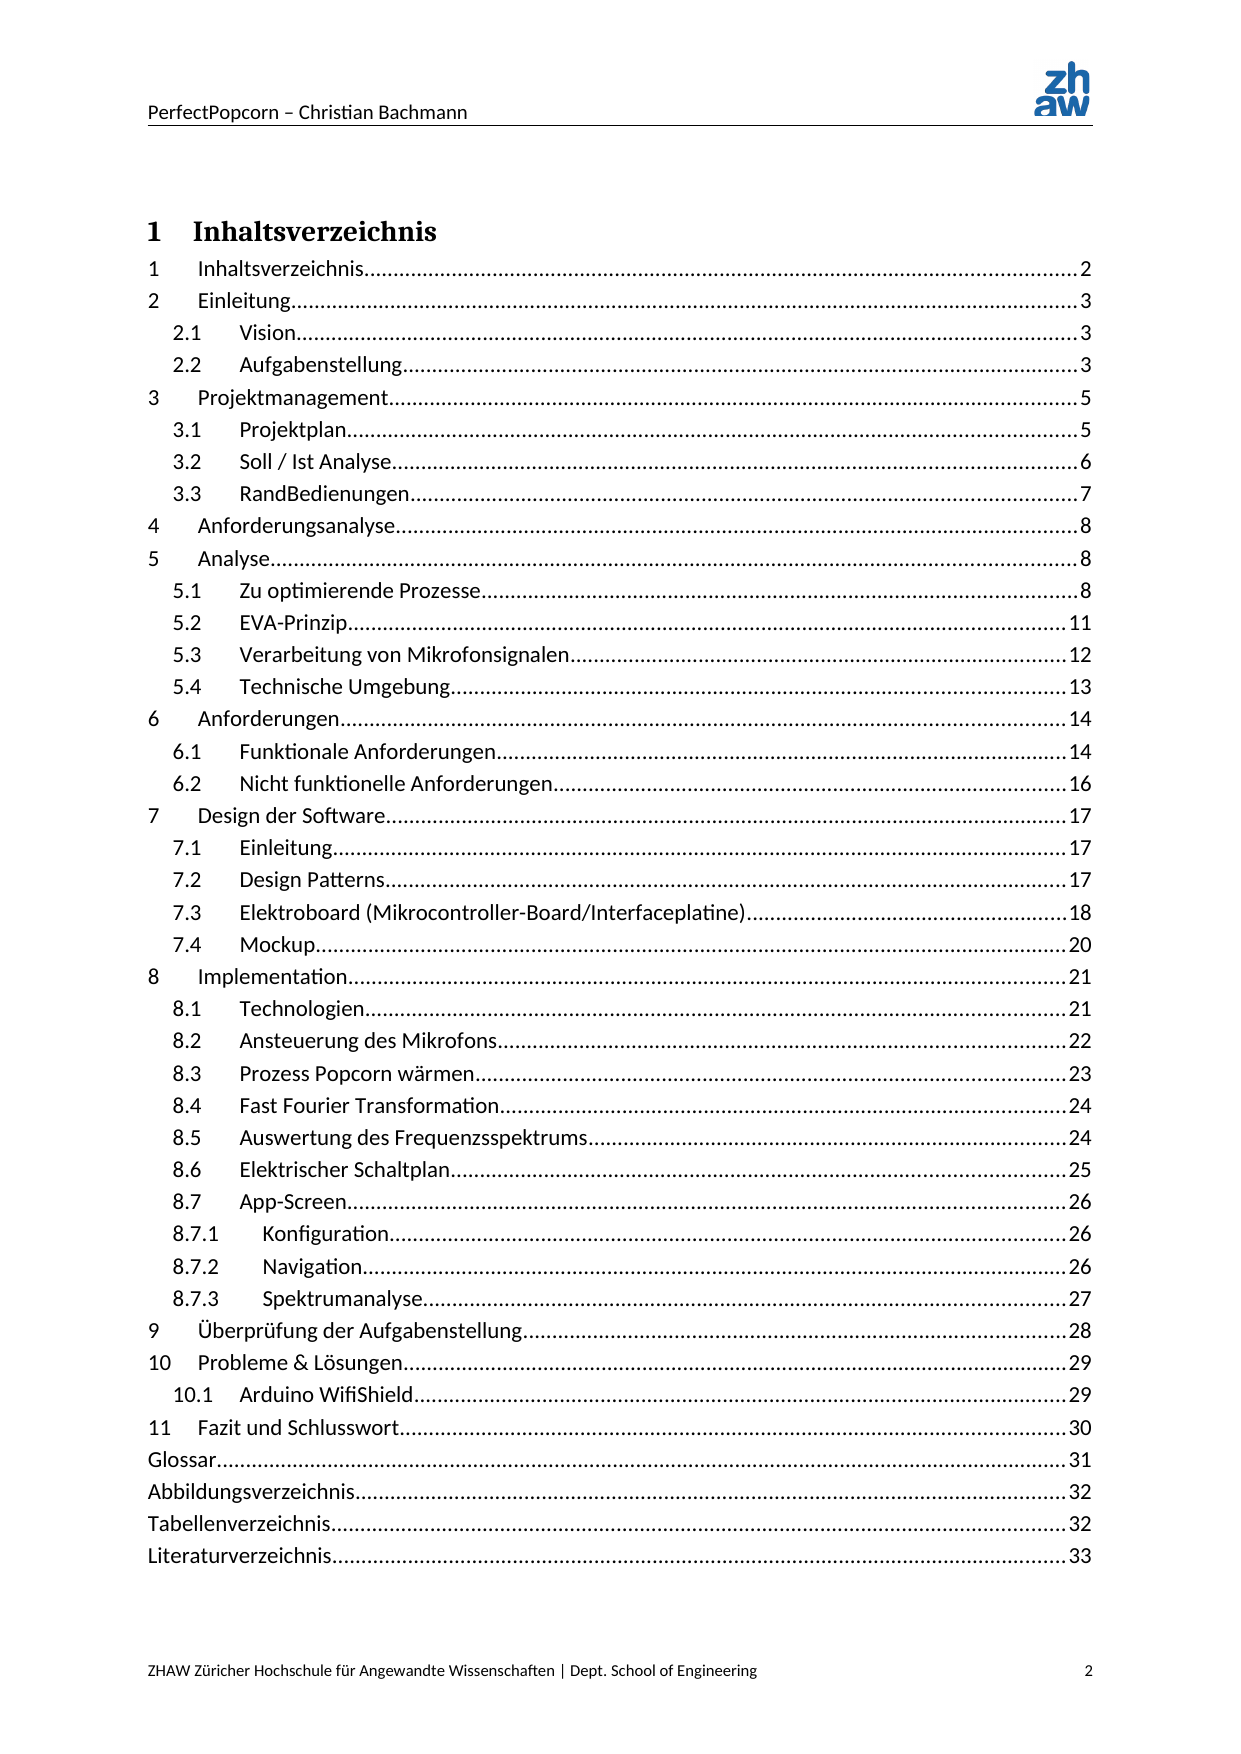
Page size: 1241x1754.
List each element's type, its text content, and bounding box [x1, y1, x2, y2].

text 3.2 Soll / Ist Analyse 6 [172, 447, 1092, 475]
text 8.5 Auswertung des Frequenzsspektrums 24 [172, 1123, 1092, 1151]
picture [1033, 59, 1090, 116]
text 6.2 Nicht funktionelle Anforderungen 16 [172, 769, 1092, 797]
subtitle Inhaltsverzeichnis [148, 215, 1092, 249]
text 7 Design der Software 17 [148, 801, 1092, 829]
text 8.1 Technologien 21 [172, 994, 1092, 1022]
text 5.1 Zu optimierende Prozesse 8 [172, 576, 1092, 604]
text 10 Probleme & Lösungen 29 [148, 1348, 1092, 1376]
text 5.4 Technische Umgebung 13 [172, 672, 1092, 700]
text Literaturverzeichnis 33 [148, 1541, 1092, 1569]
text 3.3 RandBedienungen 7 [172, 479, 1092, 507]
text 7.4 Mockup 20 [172, 930, 1092, 958]
text Abbildungsverzeichnis 32 [148, 1477, 1092, 1505]
text Glossar 31 [148, 1445, 1092, 1473]
text 2.2 Aufgabenstellung 3 [172, 351, 1092, 378]
text 8.7.2 Navigation 26 [172, 1252, 1092, 1280]
text 8 Implementation 21 [148, 962, 1092, 990]
text Tabellenverzeichnis 32 [148, 1509, 1092, 1537]
text 2.1 Vision 3 [172, 318, 1092, 346]
text 5.3 Verarbeitung von Mikrofonsignalen 12 [172, 640, 1092, 668]
text 8.7.3 Spektrumanalyse 27 [172, 1284, 1092, 1312]
text 8.6 Elektrischer Schaltplan 25 [172, 1155, 1092, 1183]
text 7.3 Elektroboard (Mikrocontroller-Board/Interfaceplatine) 18 [172, 898, 1092, 926]
text 8.4 Fast Fourier Transformation 24 [172, 1091, 1092, 1119]
text 6.1 Funktionale Anforderungen 14 [172, 737, 1092, 765]
text 7.2 Design Patterns 17 [172, 866, 1092, 893]
text 8.2 Ansteuerung des Mikrofons 22 [172, 1026, 1092, 1054]
text 5.2 EVA-Prinzip 11 [172, 608, 1092, 636]
text 8.3 Prozess Popcorn wärmen 23 [172, 1059, 1092, 1087]
text 9 Überprüfung der Aufgabenstellung 28 [148, 1316, 1092, 1344]
text 2 Einleitung 3 [148, 286, 1092, 314]
text 1 Inhaltsverzeichnis 2 [148, 254, 1092, 282]
text 5 Analyse 8 [148, 544, 1092, 572]
text 3.1 Projektplan 5 [172, 415, 1092, 443]
text 11 Fazit und Schlusswort 30 [148, 1413, 1092, 1441]
text 8.7.1 Konfiguration 26 [172, 1219, 1092, 1248]
text 6 Anforderungen 14 [148, 704, 1092, 733]
text 8.7 App-Screen 26 [172, 1187, 1092, 1215]
text 7.1 Einleitung 17 [172, 833, 1092, 861]
text 10.1 Arduino WifiShield 29 [172, 1381, 1092, 1408]
text 4 Anforderungsanalyse 8 [148, 511, 1092, 539]
text 3 Projektmanagement 5 [148, 383, 1092, 411]
